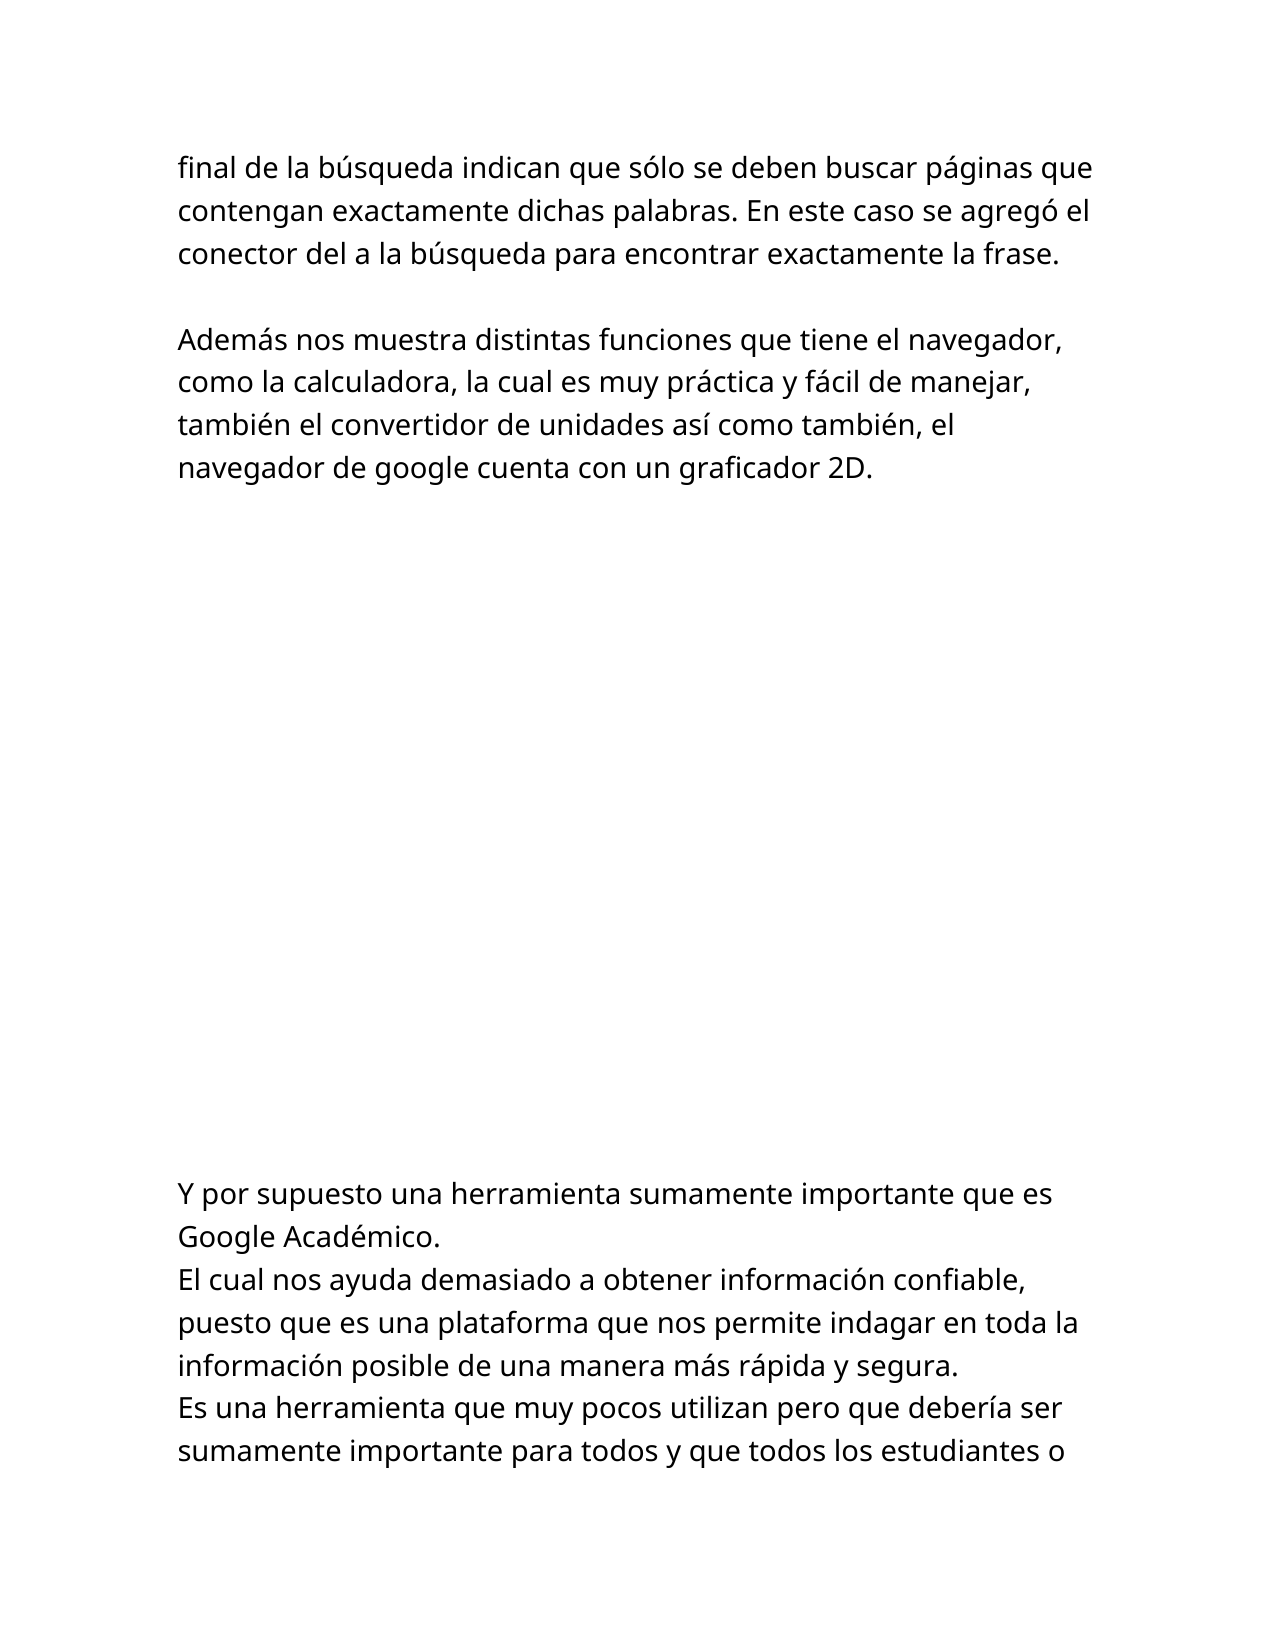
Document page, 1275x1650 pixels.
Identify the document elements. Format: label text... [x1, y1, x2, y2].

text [177, 1174, 1098, 1470]
